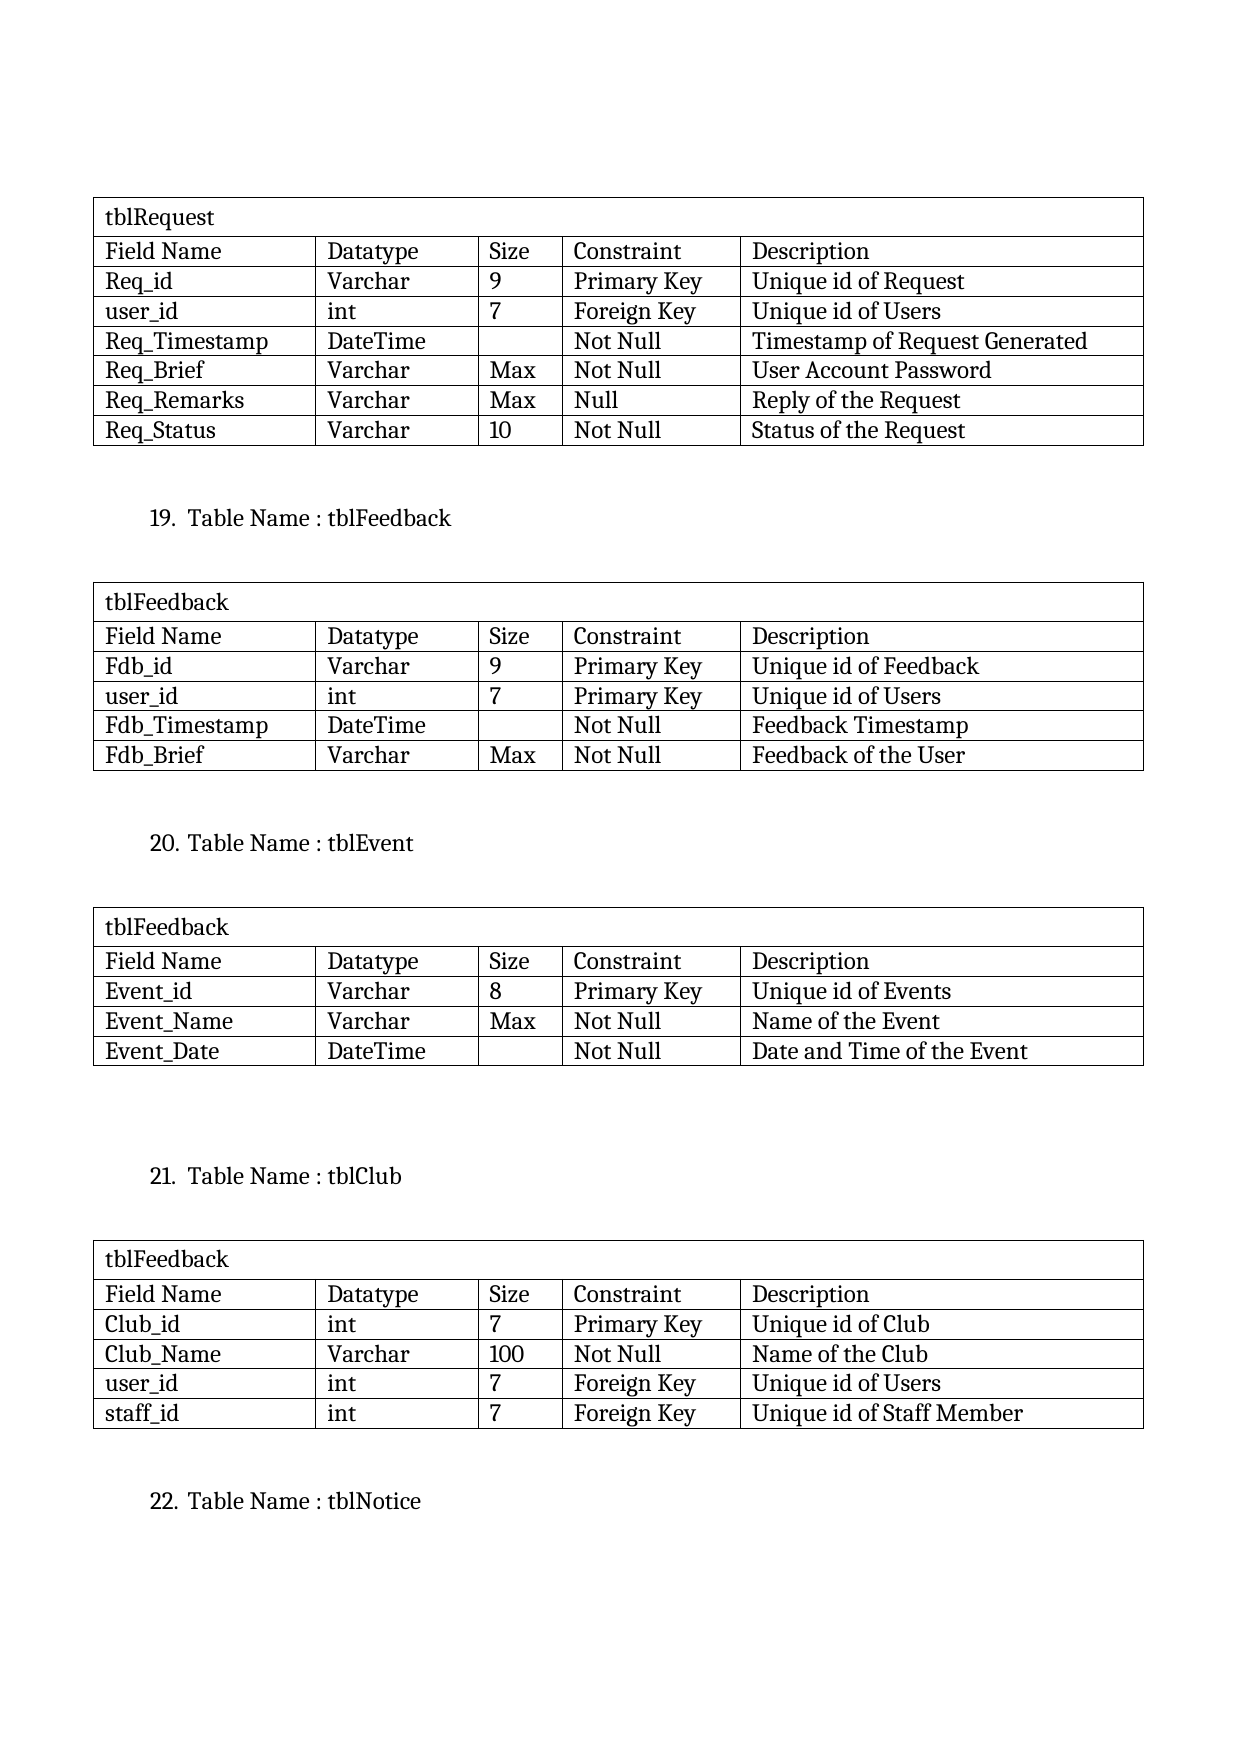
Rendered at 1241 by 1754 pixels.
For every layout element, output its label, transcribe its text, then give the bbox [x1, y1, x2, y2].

list Table Name : tblClub [150, 1162, 1128, 1191]
table_cell Varchar [316, 416, 478, 445]
table_cell Unique id of Users [741, 297, 1143, 326]
table_cell Event_id [94, 977, 315, 1006]
table_cell Varchar [316, 1340, 478, 1368]
table_cell Primary Key [563, 267, 740, 296]
table_cell Event_Date [94, 1037, 315, 1065]
table_cell Req_Brief [94, 356, 315, 385]
table_cell Not Null [563, 327, 740, 355]
table_cell DateTime [316, 1037, 478, 1065]
table_cell Description [741, 1280, 1143, 1309]
table_cell Primary Key [563, 977, 740, 1006]
table_cell Timestamp of Request Generated [741, 327, 1143, 355]
table_cell int [316, 682, 478, 710]
table_cell Not Null [563, 711, 740, 740]
table_cell Varchar [316, 267, 478, 296]
table_cell Unique id of Club [741, 1310, 1143, 1338]
table_cell Description [741, 237, 1143, 266]
table_cell Description [741, 622, 1143, 651]
table_cell Not Null [563, 416, 740, 445]
table_cell Field Name [94, 622, 315, 651]
table_cell 7 [479, 1310, 562, 1338]
table_cell Null [563, 386, 740, 415]
table_cell Constraint [563, 947, 740, 976]
table_cell Size [479, 237, 562, 266]
list Table Name : tblNotice [150, 1487, 1128, 1516]
table_cell [479, 711, 562, 740]
table_cell int [316, 1310, 478, 1338]
table_cell Unique id of Users [741, 1369, 1143, 1398]
table_cell [479, 327, 562, 355]
table_cell Status of the Request [741, 416, 1143, 445]
table_cell user_id [94, 682, 315, 710]
table_cell Not Null [563, 1007, 740, 1036]
table_cell 9 [479, 267, 562, 296]
table_cell Varchar [316, 356, 478, 385]
table_cell Primary Key [563, 1310, 740, 1338]
table_cell Not Null [563, 356, 740, 385]
table_cell Club_Name [94, 1340, 315, 1368]
table_cell Size [479, 622, 562, 651]
table_cell Fdb_Brief [94, 741, 315, 770]
table_cell Constraint [563, 237, 740, 266]
table_cell Not Null [563, 1340, 740, 1368]
table_cell int [316, 297, 478, 326]
table_cell Fdb_id [94, 652, 315, 681]
table_cell 7 [479, 1399, 562, 1428]
table_header tblFeedback [94, 583, 1143, 621]
table_cell DateTime [316, 711, 478, 740]
table_cell user_id [94, 1369, 315, 1398]
table_cell 7 [479, 1369, 562, 1398]
table_cell Unique id of Users [741, 682, 1143, 710]
table_cell Field Name [94, 947, 315, 976]
table_cell 9 [479, 652, 562, 681]
table_cell Req_Status [94, 416, 315, 445]
table_cell Field Name [94, 237, 315, 266]
table_cell Unique id of Events [741, 977, 1143, 1006]
table_cell Primary Key [563, 652, 740, 681]
table_cell Field Name [94, 1280, 315, 1309]
table_cell Max [479, 356, 562, 385]
table_cell Varchar [316, 741, 478, 770]
table_cell Unique id of Staff Member [741, 1399, 1143, 1428]
table_cell Unique id of Request [741, 267, 1143, 296]
table_cell Foreign Key [563, 1399, 740, 1428]
table_cell Event_Name [94, 1007, 315, 1036]
table_cell Fdb_Timestamp [94, 711, 315, 740]
list Table Name : tblEvent [150, 829, 1128, 858]
table_cell 10 [479, 416, 562, 445]
table_cell Datatype [316, 947, 478, 976]
table_cell Foreign Key [563, 1369, 740, 1398]
table_cell DateTime [316, 327, 478, 355]
table_cell Datatype [316, 237, 478, 266]
table_cell Name of the Event [741, 1007, 1143, 1036]
table_cell Req_Timestamp [94, 327, 315, 355]
table_cell 7 [479, 682, 562, 710]
table_cell Unique id of Feedback [741, 652, 1143, 681]
table_cell Req_Remarks [94, 386, 315, 415]
table_cell Name of the Club [741, 1340, 1143, 1368]
table_cell 7 [479, 297, 562, 326]
table_cell Not Null [563, 1037, 740, 1065]
table_cell Not Null [563, 741, 740, 770]
table_cell Club_id [94, 1310, 315, 1338]
list Table Name : tblFeedback [150, 504, 1128, 532]
table_cell Description [741, 947, 1143, 976]
table_cell Feedback Timestamp [741, 711, 1143, 740]
table_cell Varchar [316, 977, 478, 1006]
table_cell Max [479, 386, 562, 415]
table_cell Size [479, 1280, 562, 1309]
table_cell Max [479, 1007, 562, 1036]
table_cell user_id [94, 297, 315, 326]
table_cell int [316, 1369, 478, 1398]
table_cell Req_id [94, 267, 315, 296]
table_header tblRequest [94, 198, 1143, 236]
table_cell 8 [479, 977, 562, 1006]
table_cell Date and Time of the Event [741, 1037, 1143, 1065]
table_cell Constraint [563, 622, 740, 651]
table_cell User Account Password [741, 356, 1143, 385]
table_cell Varchar [316, 652, 478, 681]
table_cell Datatype [316, 622, 478, 651]
table_cell Varchar [316, 1007, 478, 1036]
table_cell 100 [479, 1340, 562, 1368]
table_cell Datatype [316, 1280, 478, 1309]
table_cell Feedback of the User [741, 741, 1143, 770]
table_cell Size [479, 947, 562, 976]
table_header tblFeedback [94, 908, 1143, 946]
table_cell Primary Key [563, 682, 740, 710]
table_cell Constraint [563, 1280, 740, 1309]
table_cell [479, 1037, 562, 1065]
table_cell Foreign Key [563, 297, 740, 326]
table_cell Reply of the Request [741, 386, 1143, 415]
table_cell Max [479, 741, 562, 770]
table_cell int [316, 1399, 478, 1428]
table_cell Varchar [316, 386, 478, 415]
table_cell staff_id [94, 1399, 315, 1428]
table_header tblFeedback [94, 1241, 1143, 1279]
